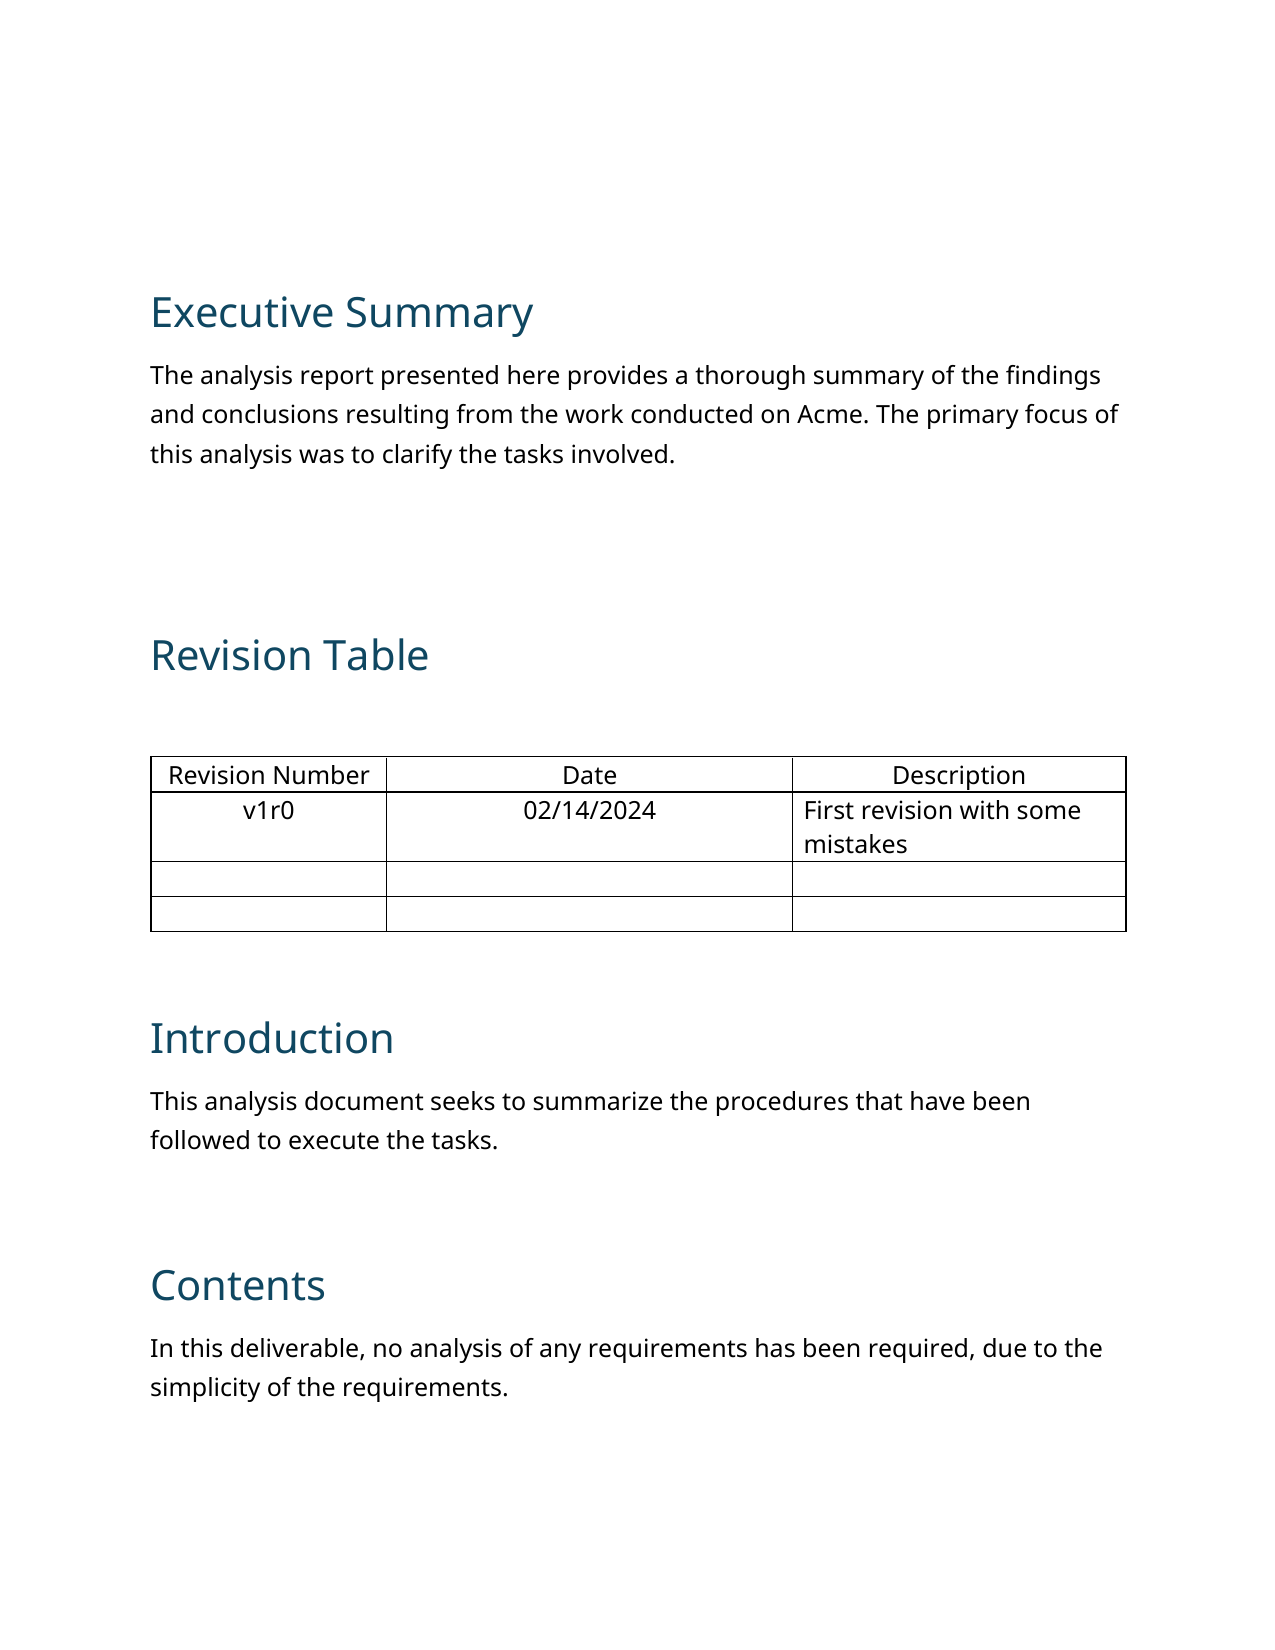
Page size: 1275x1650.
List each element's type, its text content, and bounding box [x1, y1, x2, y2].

subtitle Introduction [150, 1009, 1125, 1066]
table_cell [152, 897, 386, 931]
subtitle Executive Summary [150, 283, 1125, 340]
table_cell [387, 897, 792, 931]
table_header Revision Number [152, 757, 386, 791]
table_cell v1r0 [152, 793, 386, 861]
table_cell First revision with some mistakes [793, 793, 1125, 861]
table_cell 02/14/2024 [387, 793, 792, 861]
subtitle Revision Table [150, 626, 1125, 682]
subtitle Contents [150, 1256, 1125, 1313]
table_cell [152, 862, 386, 896]
table_cell [793, 862, 1125, 896]
table_header Description [793, 757, 1125, 791]
text This analysis document seeks to summarize the procedures that have been followed to execute the tasks. [150, 1083, 1125, 1157]
table_header Date [387, 757, 792, 791]
text The analysis report presented here provides a thorough summary of the findings and conclusions resulting from the work conducted on Acme. The primary focus of this analysis was to clarify the tasks involved. [150, 357, 1125, 470]
table_cell [793, 897, 1125, 931]
table_cell [387, 862, 792, 896]
text In this deliverable, no analysis of any requirements has been required, due to the simplicity of the requirements. [150, 1330, 1125, 1404]
